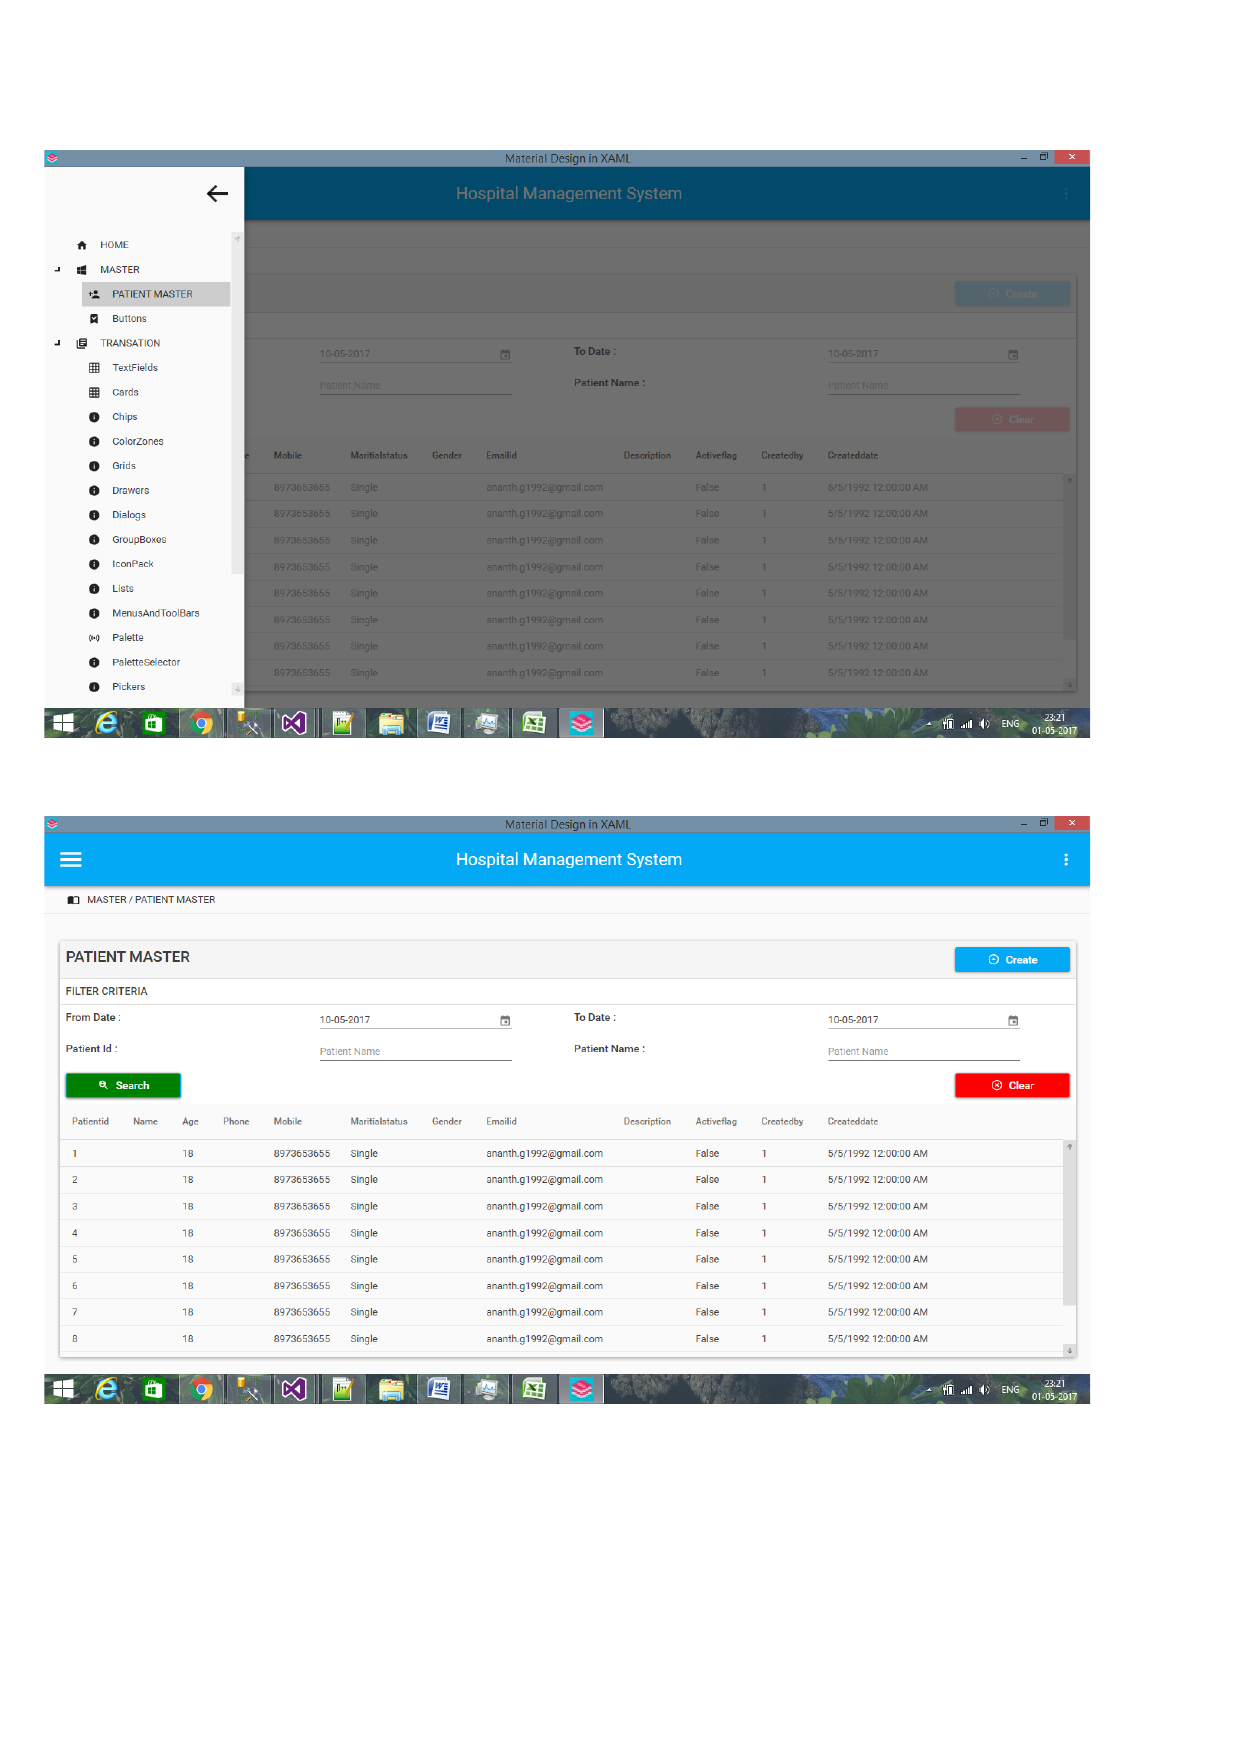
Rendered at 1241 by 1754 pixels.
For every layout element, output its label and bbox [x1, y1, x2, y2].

picture [466, 188, 470, 198]
picture [44, 816, 1091, 832]
picture [44, 887, 1091, 1404]
picture [44, 150, 1091, 738]
picture [466, 854, 470, 864]
